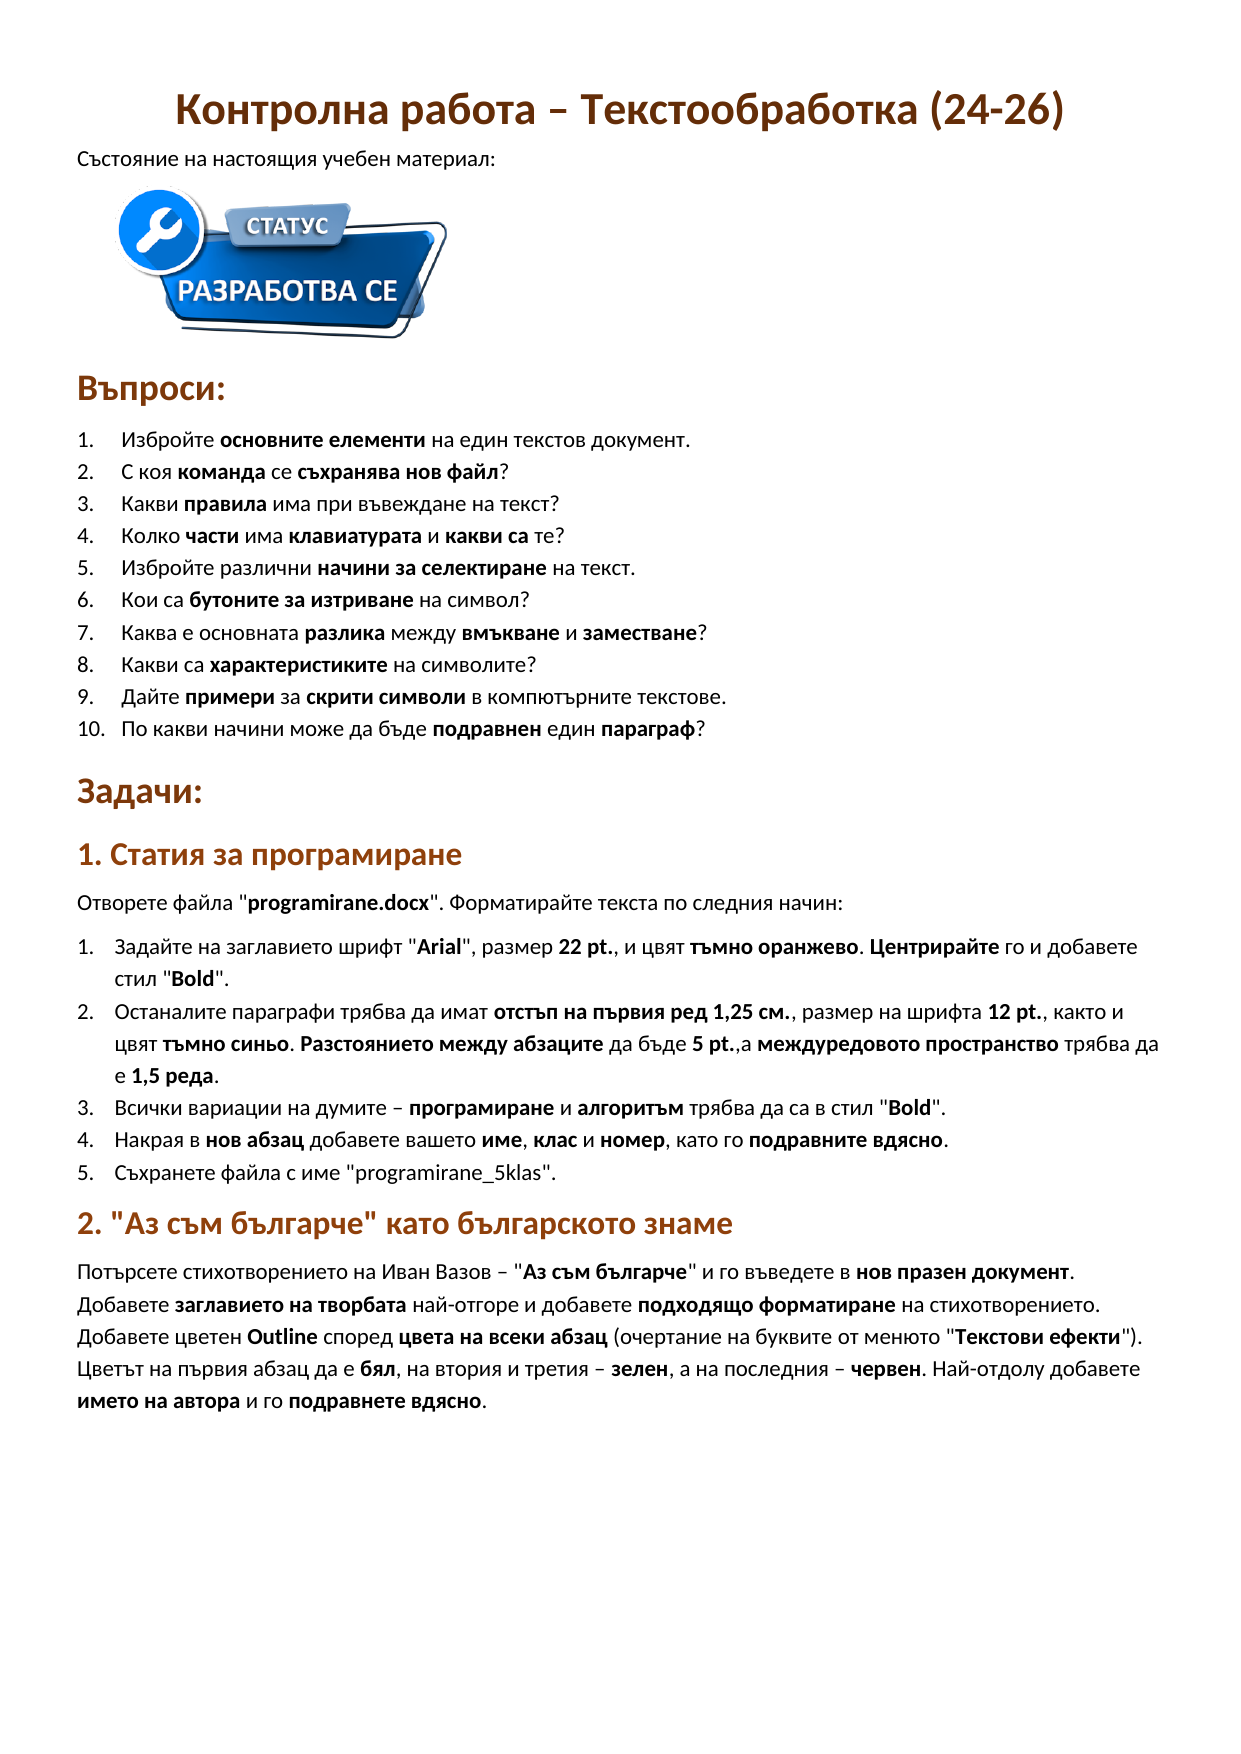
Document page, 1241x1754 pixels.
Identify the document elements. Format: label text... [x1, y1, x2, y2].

list Какви правила има при въвеждане на текст? [77, 489, 1163, 517]
list С коя команда се съхранява нов файл? [77, 457, 1163, 485]
list Останалите параграфи трябва да имат отстъп на първия ред 1,25 см., размер на шрифта 12 pt., както и цвят тъмно синьо. Разстоянието между абзаците да бъде 5 pt.,а междуредовото пространство трябва да е 1,5 реда. [77, 997, 1163, 1089]
list Каква е основната разлика между вмъкване и заместване? [77, 618, 1163, 646]
list Задайте на заглавието шрифт "Arial", размер 22 pt., и цвят тъмно оранжево. Центрирайте го и добавете стил "Bold". [77, 932, 1163, 993]
text Потърсете стихотворението на Иван Вазов – "Аз съм българче" и го въведете в нов празен документ. Добавете заглавието на творбата най-отгоре и добавете подходящо форматиране на стихотворението. Добавете цветен Outline според цвета на всеки абзац (очертание на буквите от менюто "Текстови ефекти"). Цветът на първия абзац да е бял, на втория и третия – зелен, а на последния – червен. Най-отдолу добавете името на автора и го подравнете вдясно. [77, 1257, 1163, 1414]
list Накрая в нов абзац добавете вашето име, клас и номер, като го подравните вдясно. [77, 1126, 1163, 1153]
subtitle Въпроси: [77, 364, 1163, 409]
subtitle Контролна работа – Текстообработка (24-26) [77, 80, 1163, 136]
subtitle 1. Статия за програмиране [77, 833, 1163, 873]
picture [113, 184, 447, 339]
list Дайте примери за скрити символи в компютърните текстове. [77, 682, 1163, 710]
subtitle 2. "Аз съм българче" като българското знаме [77, 1202, 1163, 1243]
list Избройте основните елементи на един текстов документ. [77, 425, 1163, 453]
text Състояние на настоящия учебен материал: [77, 144, 1163, 172]
list Колко части има клавиатурата и какви са те? [77, 521, 1163, 549]
list По какви начини може да бъде подравнен един параграф? [77, 714, 1163, 742]
list Избройте различни начини за селектиране на текст. [77, 553, 1163, 581]
list Кои са бутоните за изтриване на символ? [77, 586, 1163, 614]
text Отворете файла "programirane.docx". Форматирайте текста по следния начин: [77, 888, 1163, 916]
subtitle Задачи: [77, 767, 1163, 813]
list Какви са характеристиките на символите? [77, 650, 1163, 678]
list Всички вариации на думите – програмиране и алгоритъм трябва да са в стил "Bold". [77, 1093, 1163, 1121]
list Съхранете файла с име "programirane_5klas". [77, 1158, 1163, 1186]
